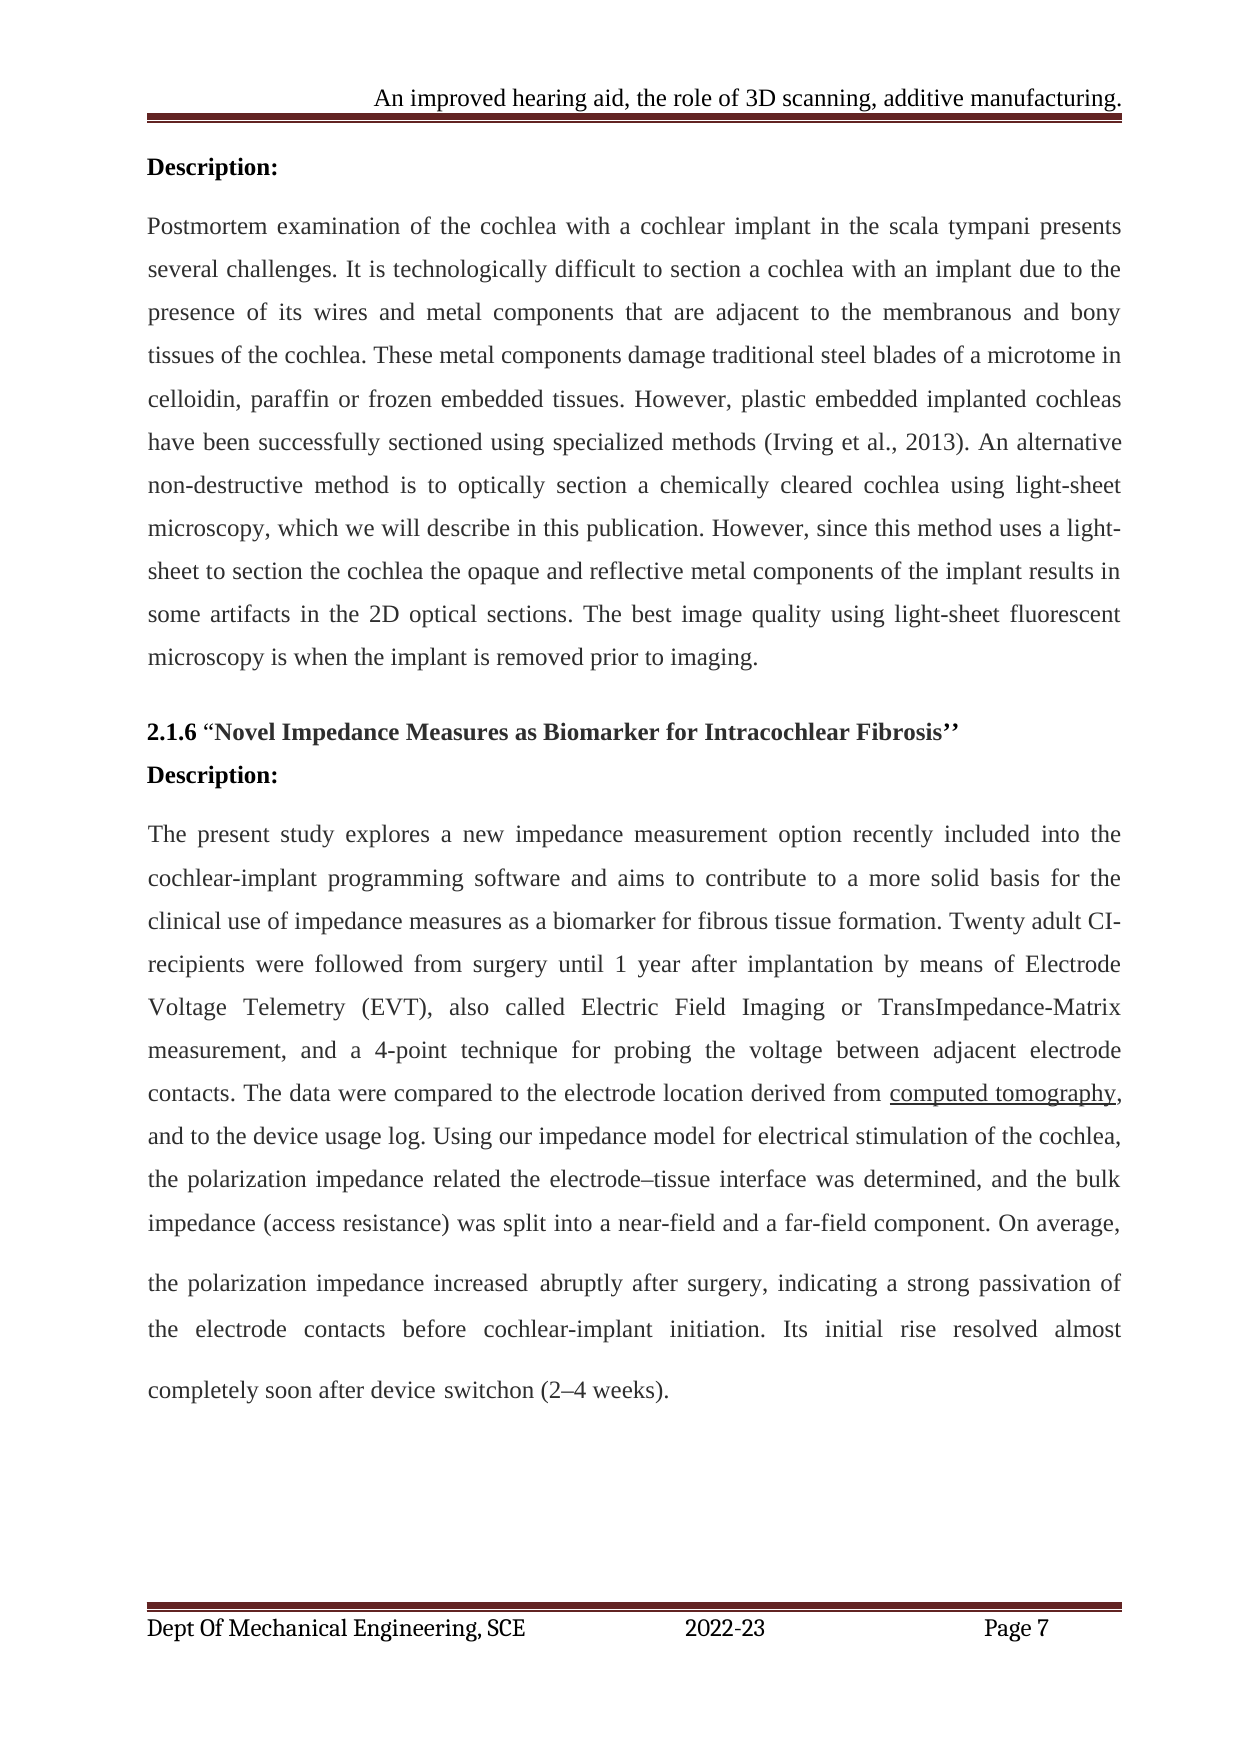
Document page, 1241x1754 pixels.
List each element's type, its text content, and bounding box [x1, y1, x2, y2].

text The present study explores a new impedance measurement option recently included into the cochlear-implant programming software and aims to contribute to a more solid basis for the clinical use of impedance measures as a biomarker for fibrous tissue formation. Twenty adult CI-recipients were followed from surgery until 1 year after implantation by means of Electrode Voltage Telemetry (EVT), also called Electric Field Imaging or TransImpedance-Matrix measurement, and a 4-point technique for probing the voltage between adjacent electrode contacts. The data were compared to the electrode location derived from computed tomography, and to the device usage log. Using our impedance model for electrical stimulation of the cochlea, the polarization impedance related the electrode–tissue interface was determined, and the bulk impedance (access resistance) was split into a near-field and a far-field component. On average, the polarization impedance increased abruptly after surgery, indicating a strong passivation of the electrode contacts before cochlear-implant initiation. Its initial rise resolved almost completely soon after device switchon (2–4 weeks). [148, 819, 1122, 1407]
text Description: [147, 760, 1122, 789]
subtitle 2.1.6 “Novel Impedance Measures as Biomarker for Intracochlear Fibrosis’’ [147, 717, 1122, 746]
subtitle Postmortem examination of the cochlea with a cochlear implant in the scala tympani presents several challenges. It is technologically difficult to section a cochlea with an implant due to the presence of its wires and metal components that are adjacent to the membranous and bony tissues of the cochlea. These metal components damage traditional steel blades of a microtome in celloidin, paraffin or frozen embedded tissues. However, plastic embedded implanted cochleas have been successfully sectioned using specialized methods (Irving et al., 2013). An alternative non-destructive method is to optically section a chemically cleared cochlea using light-sheet microscopy, which we will describe in this publication. However, since this method uses a light-sheet to section the cochlea the opaque and reflective metal components of the implant results in some artifacts in the 2D optical sections. The best image quality using light-sheet fluorescent microscopy is when the implant is removed prior to imaging. [147, 211, 1122, 671]
text Description: [147, 152, 1122, 180]
